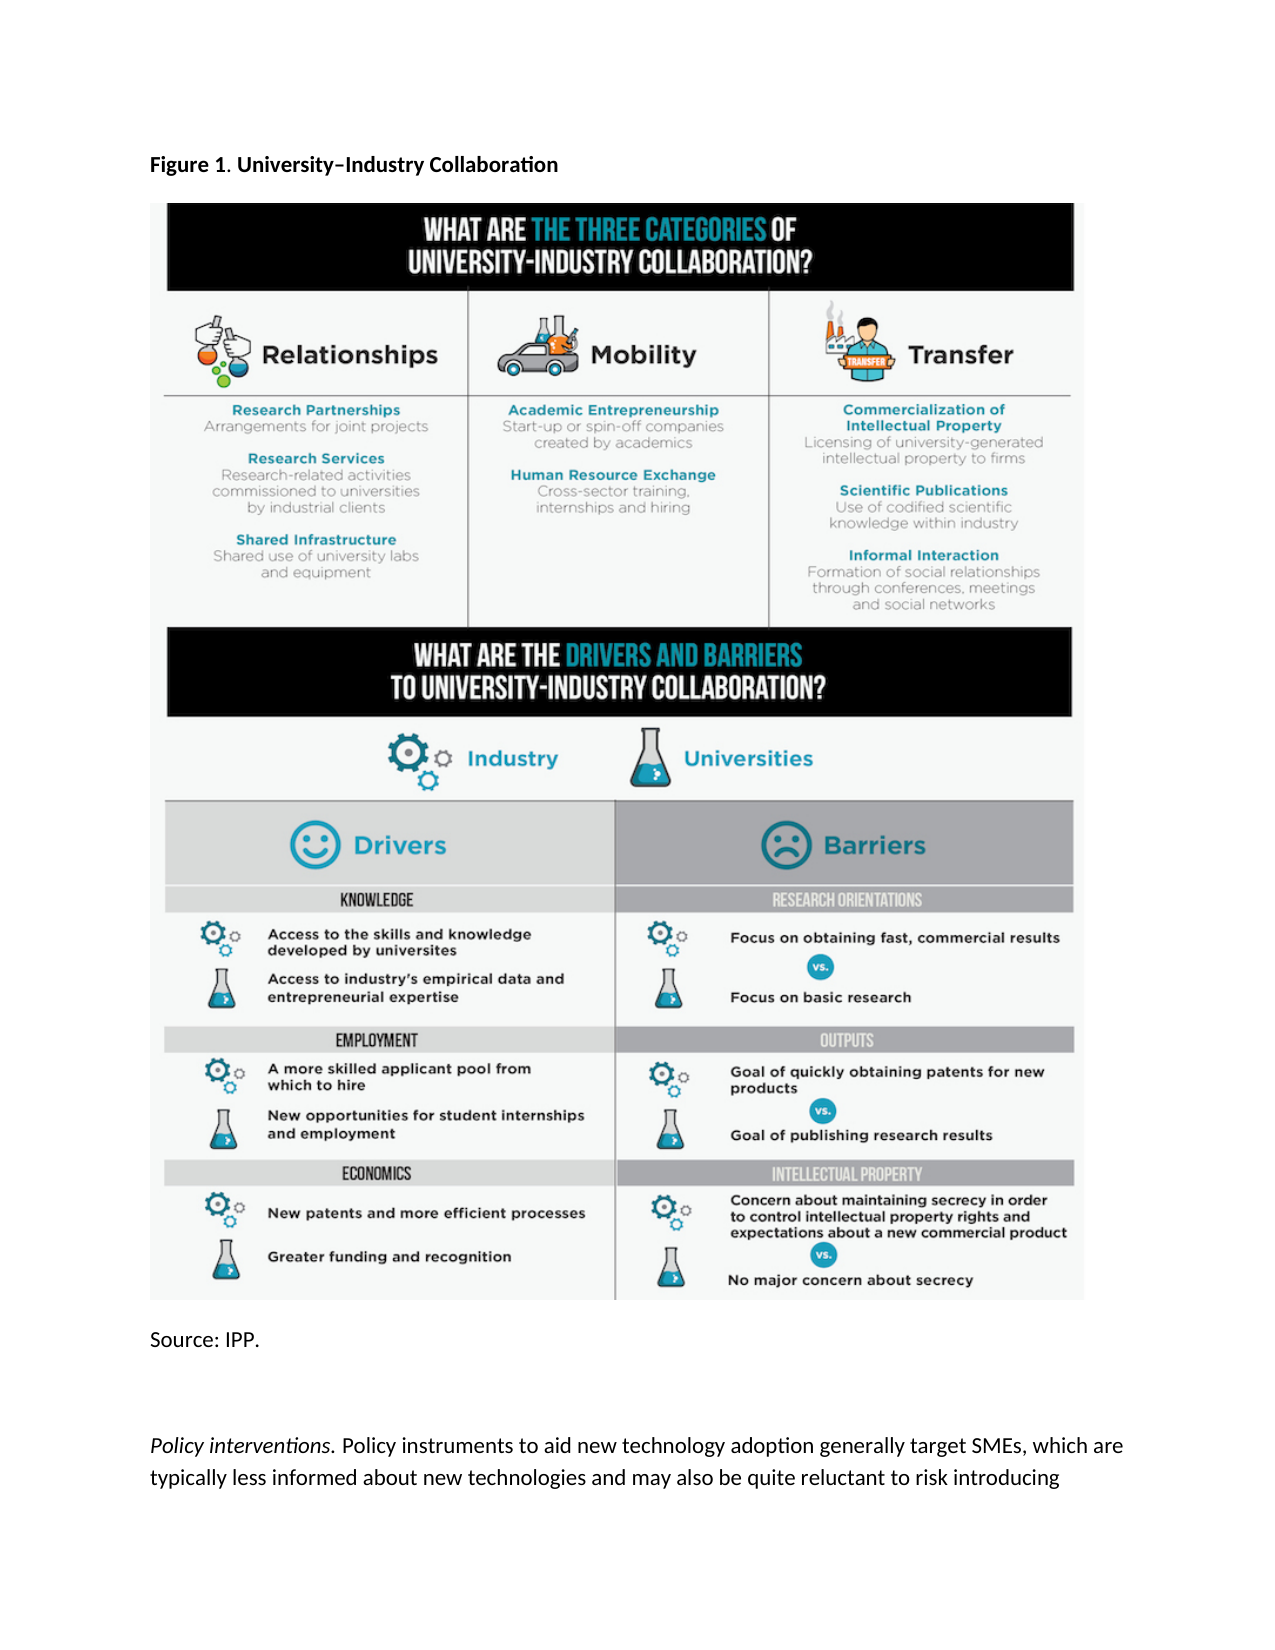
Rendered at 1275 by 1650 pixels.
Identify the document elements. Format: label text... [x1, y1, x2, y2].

text Source: IPP. [150, 1325, 1125, 1353]
picture [150, 203, 1090, 1300]
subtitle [150, 1431, 1125, 1491]
text Figure 1. University–Industry Collaboration [150, 150, 1125, 178]
